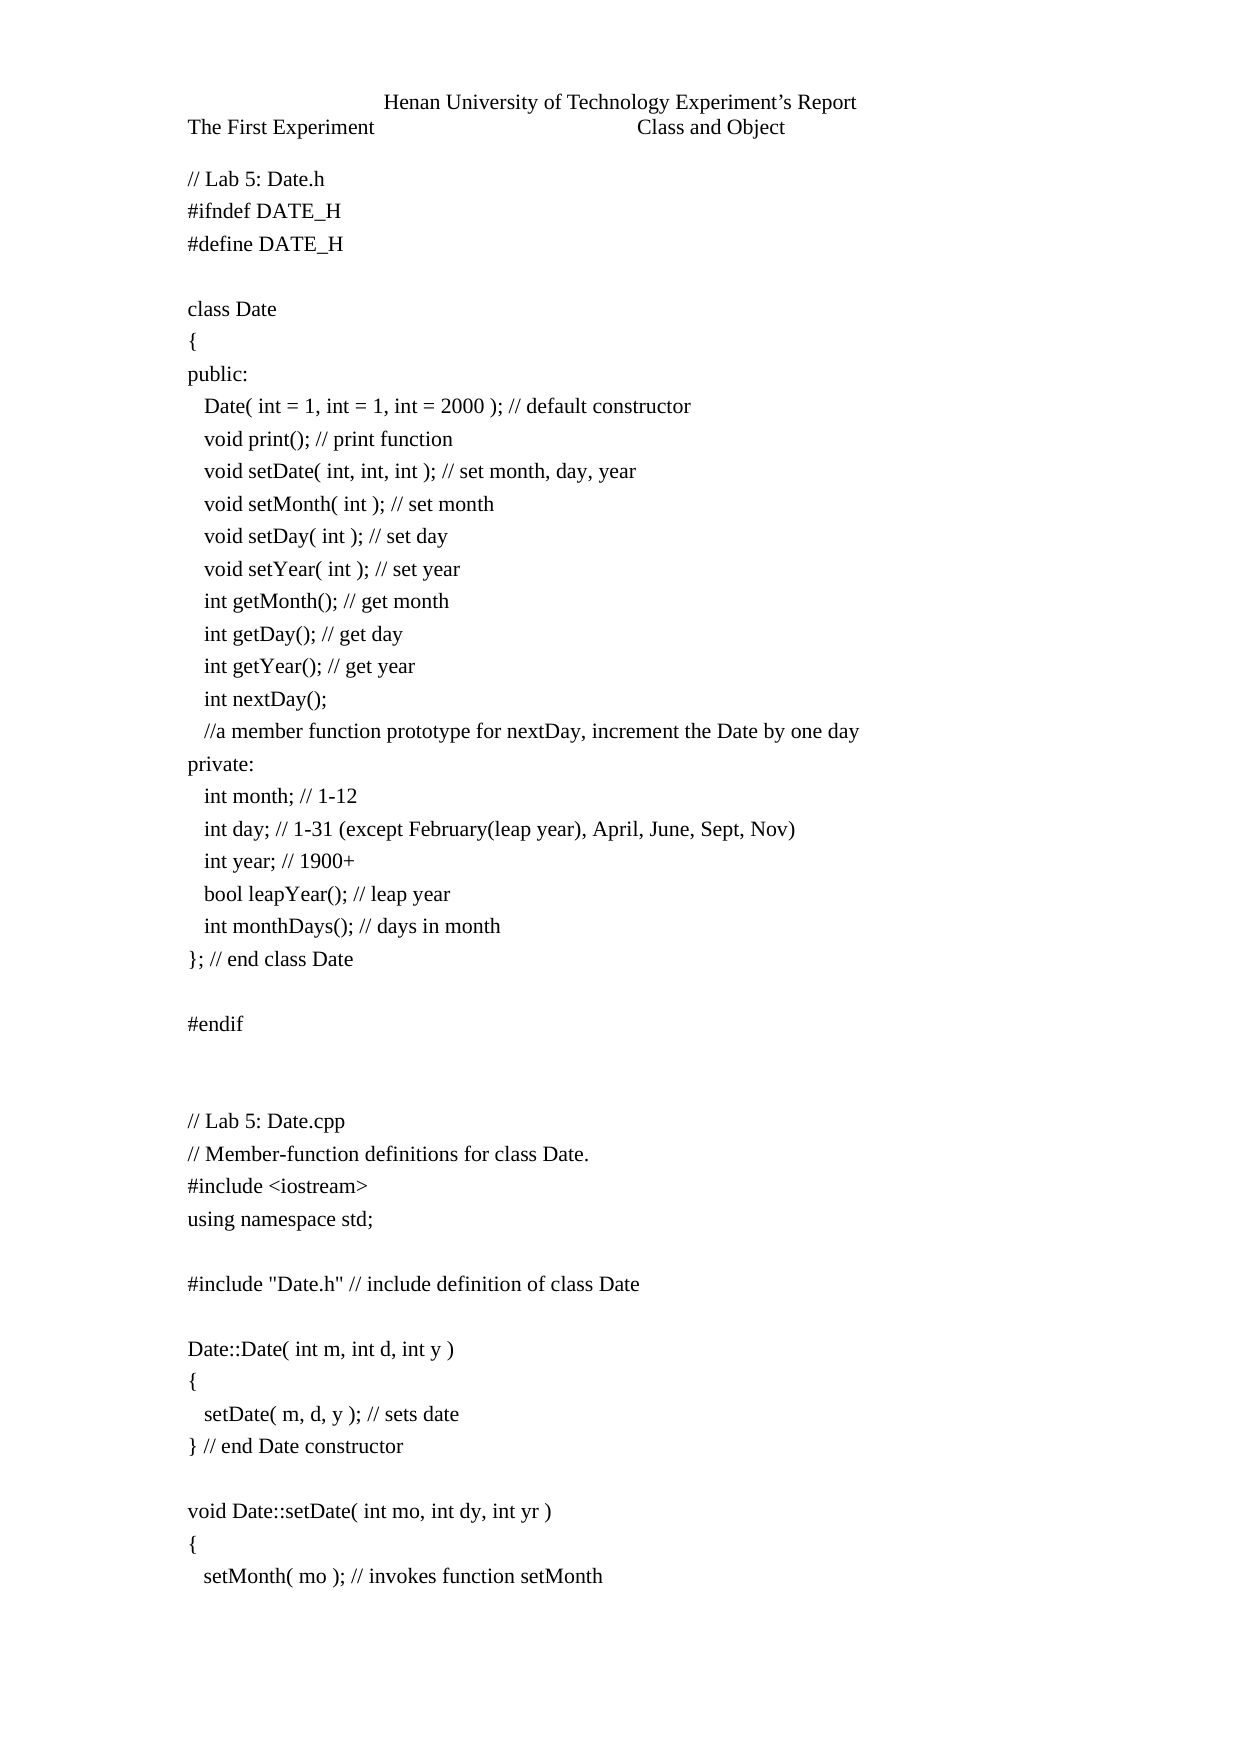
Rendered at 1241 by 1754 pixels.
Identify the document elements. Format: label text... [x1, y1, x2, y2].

text #define DATE_H [187, 227, 1053, 259]
text { [187, 1364, 1053, 1397]
text public: [187, 357, 1053, 389]
text Date( int = 1, int = 1, int = 2000 ); // default constructor [187, 389, 1053, 422]
text int monthDays(); // days in month [187, 909, 1053, 942]
text void setDate( int, int, int ); // set month, day, year [187, 454, 1053, 487]
text void setMonth( int ); // set month [187, 487, 1053, 519]
text } // end Date constructor [187, 1429, 1053, 1462]
text Date::Date( int m, int d, int y ) [187, 1332, 1053, 1364]
text setMonth( mo ); // invokes function setMonth [187, 1559, 1053, 1592]
text { [187, 324, 1053, 357]
text int day; // 1-31 (except February(leap year), April, June, Sept, Nov) [187, 812, 1053, 844]
text void print(); // print function [187, 422, 1053, 454]
text using namespace std; [187, 1202, 1053, 1234]
text #ifndef DATE_H [187, 194, 1053, 227]
text int year; // 1900+ [187, 844, 1053, 877]
text // Lab 5: Date.cpp [187, 1104, 1053, 1137]
text #include <iostream> [187, 1169, 1053, 1202]
text int getYear(); // get year [187, 649, 1053, 682]
text // Member-function definitions for class Date. [187, 1137, 1053, 1169]
text int getMonth(); // get month [187, 584, 1053, 617]
text int getDay(); // get day [187, 617, 1053, 649]
text setDate( m, d, y ); // sets date [187, 1397, 1053, 1429]
text // Lab 5: Date.h [187, 162, 1053, 194]
text //a member function prototype for nextDay, increment the Date by one day [187, 714, 1053, 747]
text int month; // 1-12 [187, 779, 1053, 812]
text #include "Date.h" // include definition of class Date [187, 1267, 1053, 1299]
text void Date::setDate( int mo, int dy, int yr ) [187, 1494, 1053, 1527]
text bool leapYear(); // leap year [187, 877, 1053, 909]
text int nextDay(); [187, 682, 1053, 714]
text void setDay( int ); // set day [187, 519, 1053, 552]
text }; // end class Date [187, 942, 1053, 974]
text class Date [187, 292, 1053, 324]
text { [187, 1527, 1053, 1559]
text #endif [187, 1007, 1053, 1039]
text void setYear( int ); // set year [187, 552, 1053, 584]
text private: [187, 747, 1053, 779]
